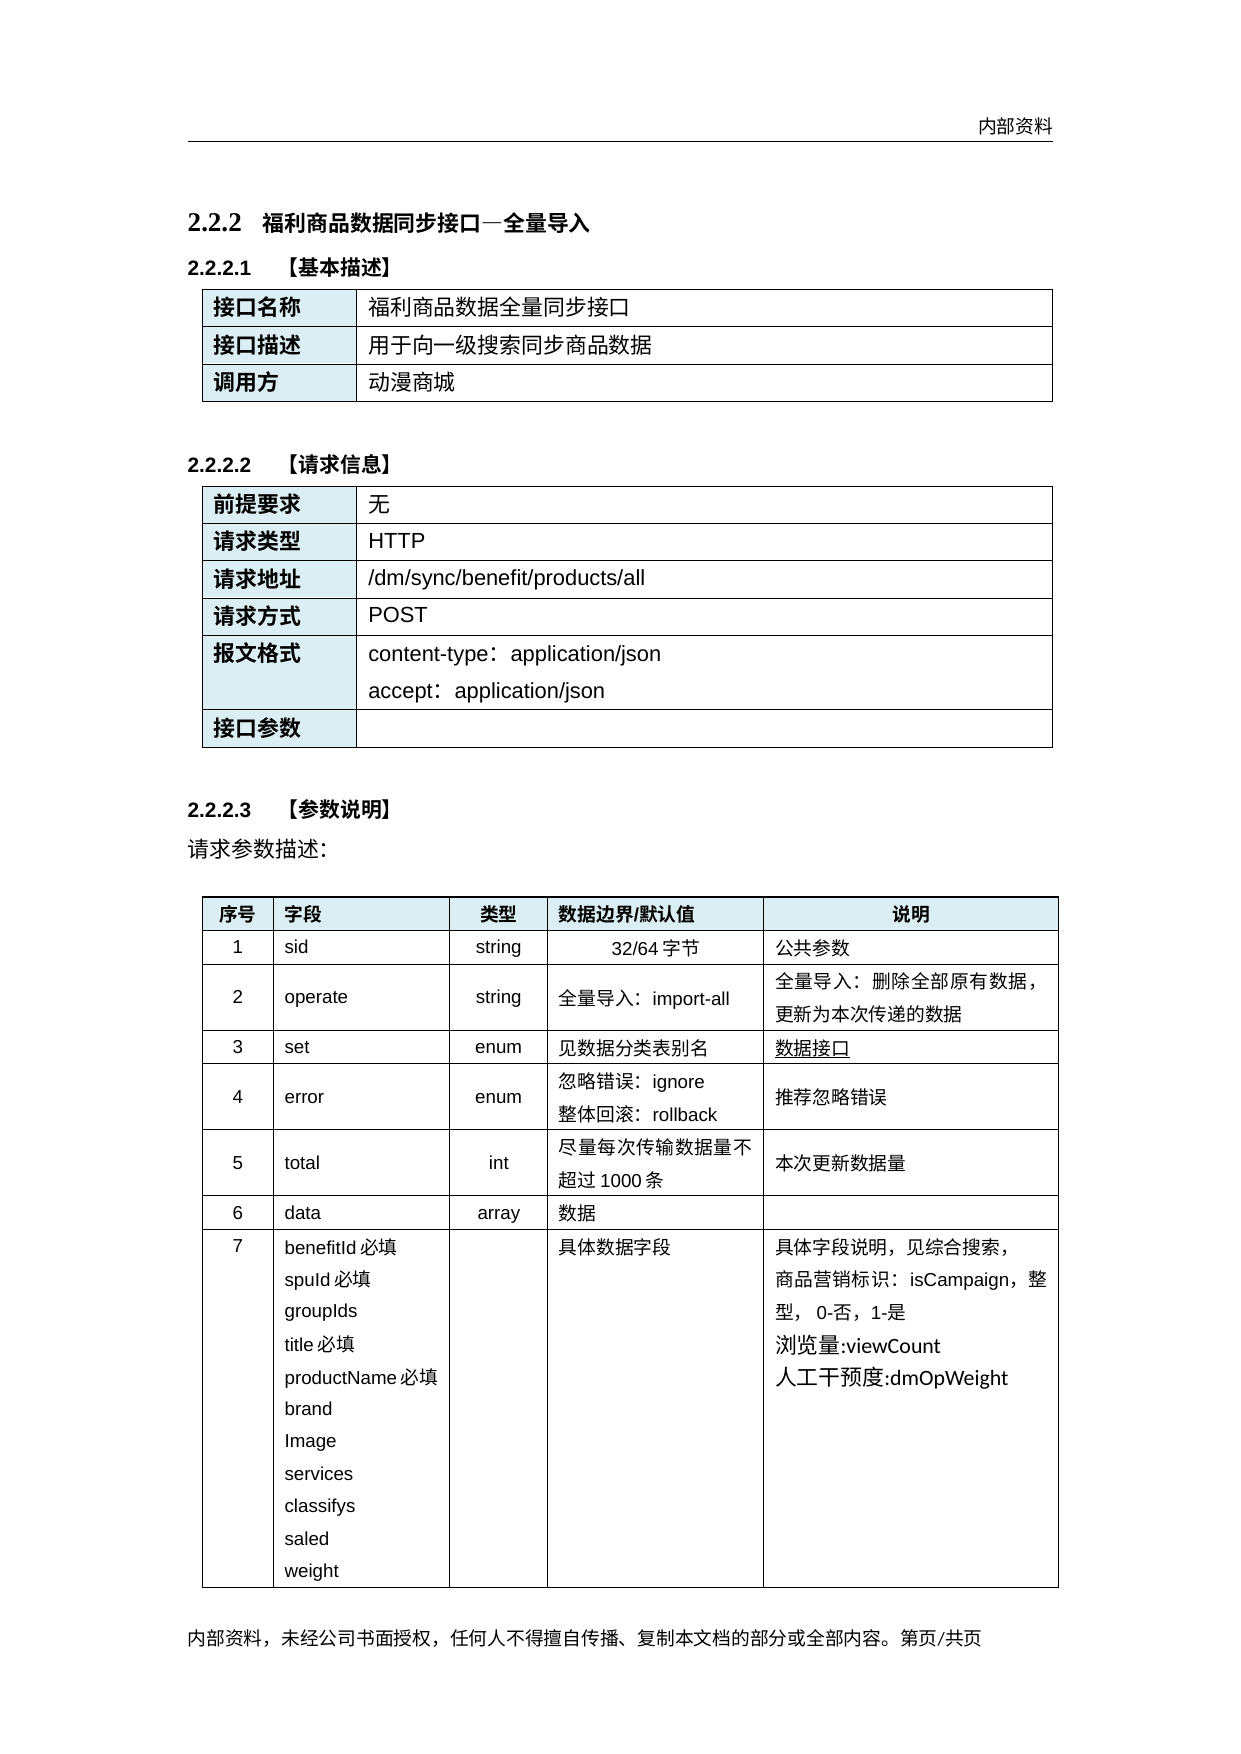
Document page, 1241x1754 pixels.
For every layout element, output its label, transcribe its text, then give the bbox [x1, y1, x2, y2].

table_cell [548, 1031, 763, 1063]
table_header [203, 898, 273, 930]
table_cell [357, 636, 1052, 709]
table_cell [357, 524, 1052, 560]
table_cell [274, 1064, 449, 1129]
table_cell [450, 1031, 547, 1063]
subtitle 【请求信息】 [187, 447, 1053, 479]
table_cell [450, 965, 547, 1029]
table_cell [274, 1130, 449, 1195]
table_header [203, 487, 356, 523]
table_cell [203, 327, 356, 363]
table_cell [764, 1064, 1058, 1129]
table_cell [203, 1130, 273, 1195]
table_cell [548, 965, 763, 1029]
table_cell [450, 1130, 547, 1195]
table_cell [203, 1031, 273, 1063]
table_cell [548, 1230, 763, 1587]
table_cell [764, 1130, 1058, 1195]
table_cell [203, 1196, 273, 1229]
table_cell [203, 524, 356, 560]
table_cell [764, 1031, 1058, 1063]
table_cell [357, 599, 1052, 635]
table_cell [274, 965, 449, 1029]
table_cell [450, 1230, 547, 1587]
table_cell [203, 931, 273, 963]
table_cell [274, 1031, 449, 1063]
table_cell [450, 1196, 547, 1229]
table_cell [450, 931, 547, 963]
subtitle 【参数说明】 [187, 793, 1053, 825]
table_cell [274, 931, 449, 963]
text 请求参数描述： [187, 831, 1053, 864]
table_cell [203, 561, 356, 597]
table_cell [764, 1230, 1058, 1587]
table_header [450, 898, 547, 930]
subtitle 福利商品数据同步接口—全量导入 [187, 205, 1053, 238]
subtitle 【基本描述】 [187, 250, 1053, 283]
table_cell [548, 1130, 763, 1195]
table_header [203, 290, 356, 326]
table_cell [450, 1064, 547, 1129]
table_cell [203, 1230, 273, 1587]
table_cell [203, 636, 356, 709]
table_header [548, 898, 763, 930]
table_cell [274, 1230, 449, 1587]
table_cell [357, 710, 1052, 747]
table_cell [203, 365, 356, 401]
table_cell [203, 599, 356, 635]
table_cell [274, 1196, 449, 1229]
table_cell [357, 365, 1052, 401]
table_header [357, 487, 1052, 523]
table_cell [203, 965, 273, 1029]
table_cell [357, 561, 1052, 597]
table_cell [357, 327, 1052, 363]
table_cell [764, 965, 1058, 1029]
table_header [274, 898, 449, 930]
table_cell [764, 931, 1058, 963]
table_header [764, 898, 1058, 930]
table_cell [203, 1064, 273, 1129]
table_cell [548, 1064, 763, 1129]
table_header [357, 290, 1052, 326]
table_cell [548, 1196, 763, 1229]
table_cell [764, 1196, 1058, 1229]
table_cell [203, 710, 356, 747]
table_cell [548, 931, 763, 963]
